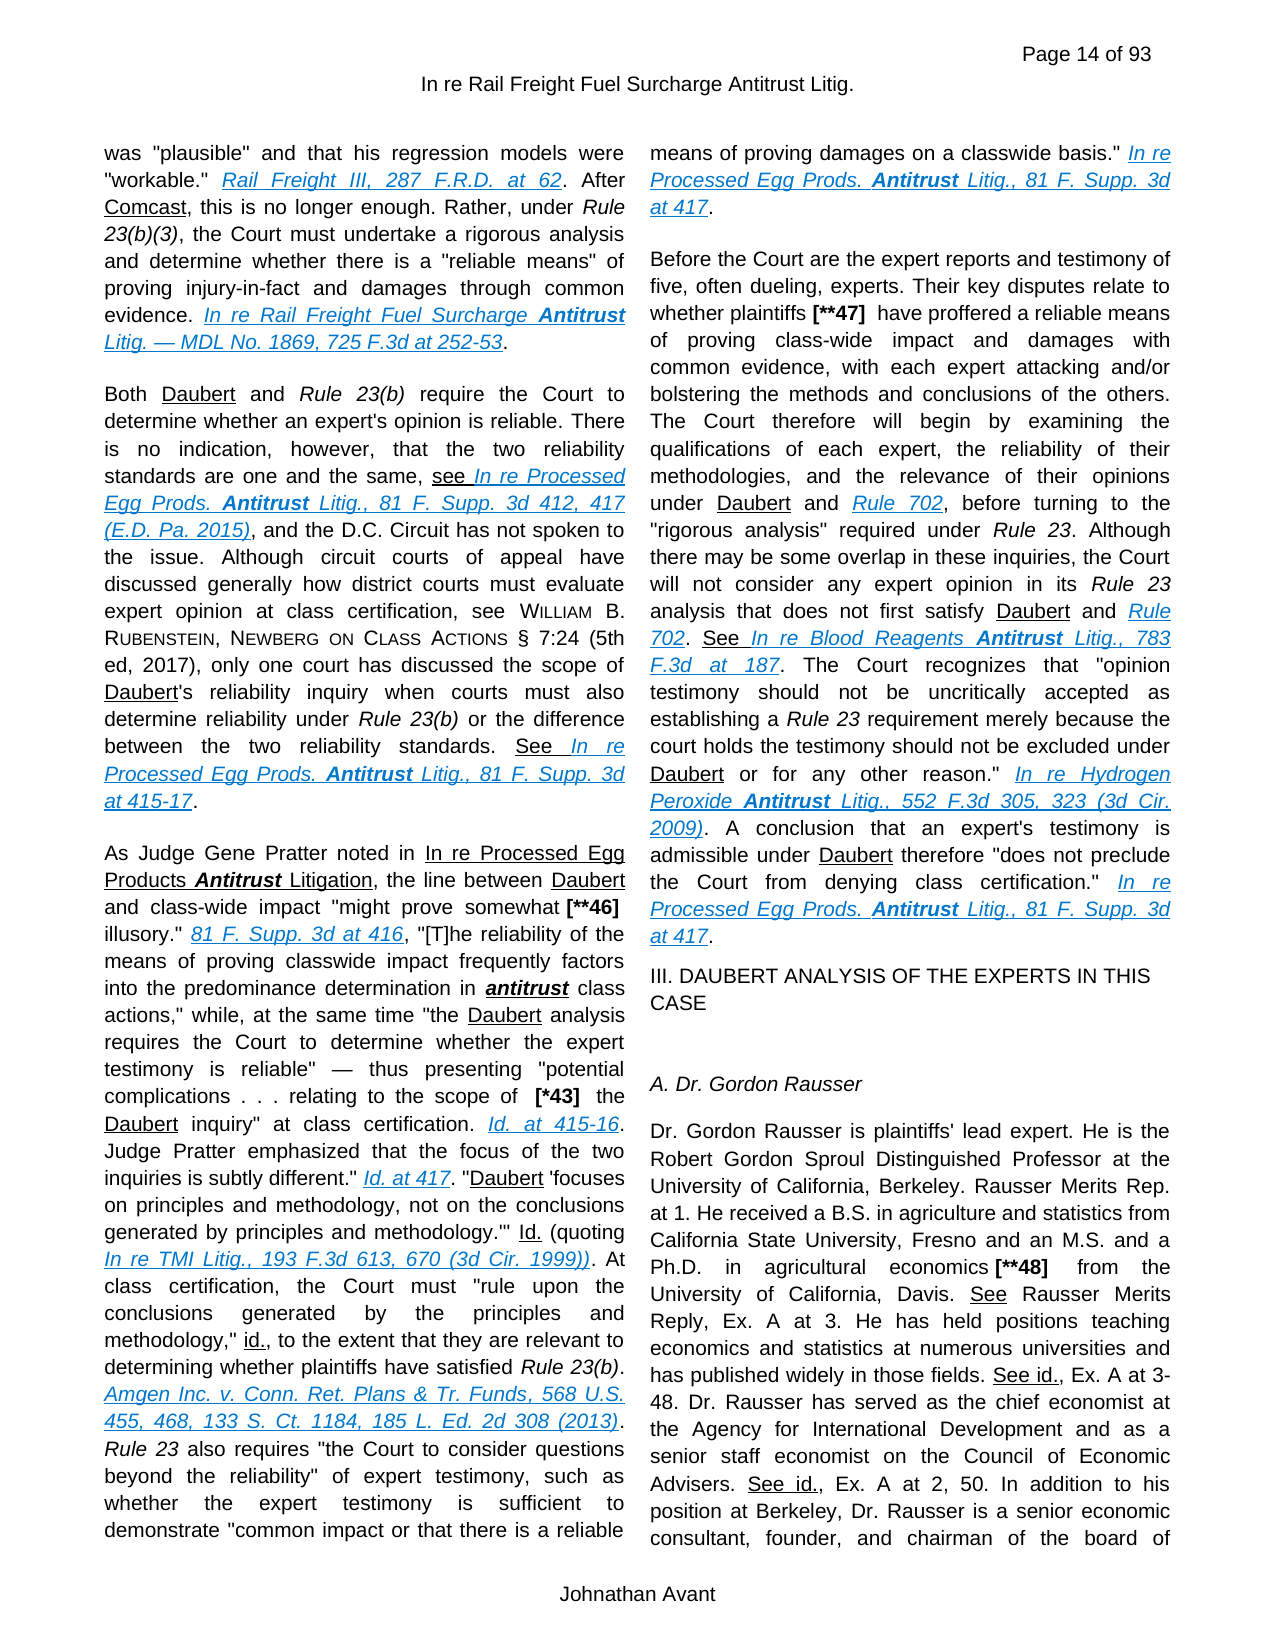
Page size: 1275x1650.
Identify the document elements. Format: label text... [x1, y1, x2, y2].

text Both Daubert and Rule 23(b) require the Court to determine whether an expert's opinion is reliable. There is no indication, however, that the two reliability standards are one and the same, see In re Processed Egg Prods. Antitrust Litig., 81 F. Supp. 3d 412, 417 (E.D. Pa. 2015), and the D.C. Circuit has not spoken to the issue. Although circuit courts of appeal have discussed generally how district courts must evaluate expert opinion at class certification, see William B. Rubenstein, Newberg on Class Actions § 7:24 (5th ed, 2017), only one court has discussed the scope of Daubert's reliability inquiry when courts must also determine reliability under Rule 23(b) or the difference between the two reliability standards. See In re Processed Egg Prods. Antitrust Litig., 81 F. Supp. 3d at 415-17. [104, 513, 625, 782]
text As Judge Gene Pratter noted in In re Processed Egg Products Antitrust Litigation, the line between Daubert and class-wide impact "might prove somewhat [**46] illusory." 81 F. Supp. 3d at 416, "[T]he reliability of the means of proving classwide impact frequently factors into the predominance determination in antitrust class actions," while, at the same time "the Daubert analysis requires the Court to determine whether the expert testimony is reliable" — thus presenting "potential complications . . . relating to the scope of [*43] the Daubert inquiry" at class certification. Id. at 415-16. Judge Pratter emphasized that the focus of the two inquiries is subtly different." Id. at 417. "Daubert 'focuses on principles and methodology, not on the conclusions generated by principles and methodology.'" Id. (quoting In re TMI Litig., 193 F.3d 613, 670 (3d Cir. 1999)). At class certification, the Court must "rule upon the conclusions generated by the principles and methodology," id., to the extent that they are relevant to determining whether plaintiffs have satisfied Rule 23(b). Amgen Inc. v. Conn. Ret. Plans & Tr. Funds, 568 U.S. 455, 468, 133 S. Ct. 1184, 185 L. Ed. 2d 308 (2013). Rule 23 also requires "the Court to consider questions beyond the reliability" of expert testimony, such as whether the expert testimony is sufficient to demonstrate "common impact or that there is a reliable means of proving damages on a classwide basis." In re Processed Egg Prods. Antitrust Litig., 81 F. Supp. 3d at 417. [104, 837, 625, 1403]
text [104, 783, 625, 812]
text Before the Court are the expert reports and testimony of five, often dueling, experts. Their key disputes relate to whether plaintiffs [**47] have proffered a reliable means of proving class-wide impact and damages with common evidence, with each expert attacking and/or bolstering the methods and conclusions of the others. The Court therefore will begin by examining the qualifications of each expert, the reliability of their methodologies, and the relevance of their opinions under Daubert and Rule 702, before turning to the "rigorous analysis" required under Rule 23. Although there may be some overlap in these inquiries, the Court will not consider any expert opinion in its Rule 23 analysis that does not first satisfy Daubert and Rule 702. See In re Blood Reagents Antitrust Litig., 783 F.3d at 187. The Court recognizes that "opinion testimony should not be uncritically accepted as establishing a Rule 23 requirement merely because the court holds the testimony should not be excluded under Daubert or for any other reason." In re Hydrogen Peroxide Antitrust Litig., 552 F.3d 305, 323 (3d Cir. 2009). A conclusion that an expert's testimony is admissible under Daubert therefore "does not preclude the Court from denying class certification." In re Processed Egg Prods. Antitrust Litig., 81 F. Supp. 3d at 417. [650, 244, 1171, 809]
text III. DAUBERT ANALYSIS OF THE EXPERTS IN THIS CASE [650, 960, 1171, 1014]
text A. Dr. Gordon Rausser [650, 1039, 1171, 1095]
text Both Daubert and Rule 23(b) require the Court to determine whether an expert's opinion is reliable. There is no indication, however, that the two reliability standards are one and the same, see In re Processed Egg Prods. Antitrust Litig., 81 F. Supp. 3d 412, 417 (E.D. Pa. 2015), and the D.C. Circuit has not spoken to the issue. Although circuit courts of appeal have discussed generally how district courts must evaluate expert opinion at class certification, see William B. Rubenstein, Newberg on Class Actions § 7:24 (5th ed, 2017), only one court has discussed the scope of Daubert's reliability inquiry when courts must also determine reliability under Rule 23(b) or the difference between the two reliability standards. See In re Processed Egg Prods. Antitrust Litig., 81 F. Supp. 3d at 415-17. [104, 379, 625, 512]
